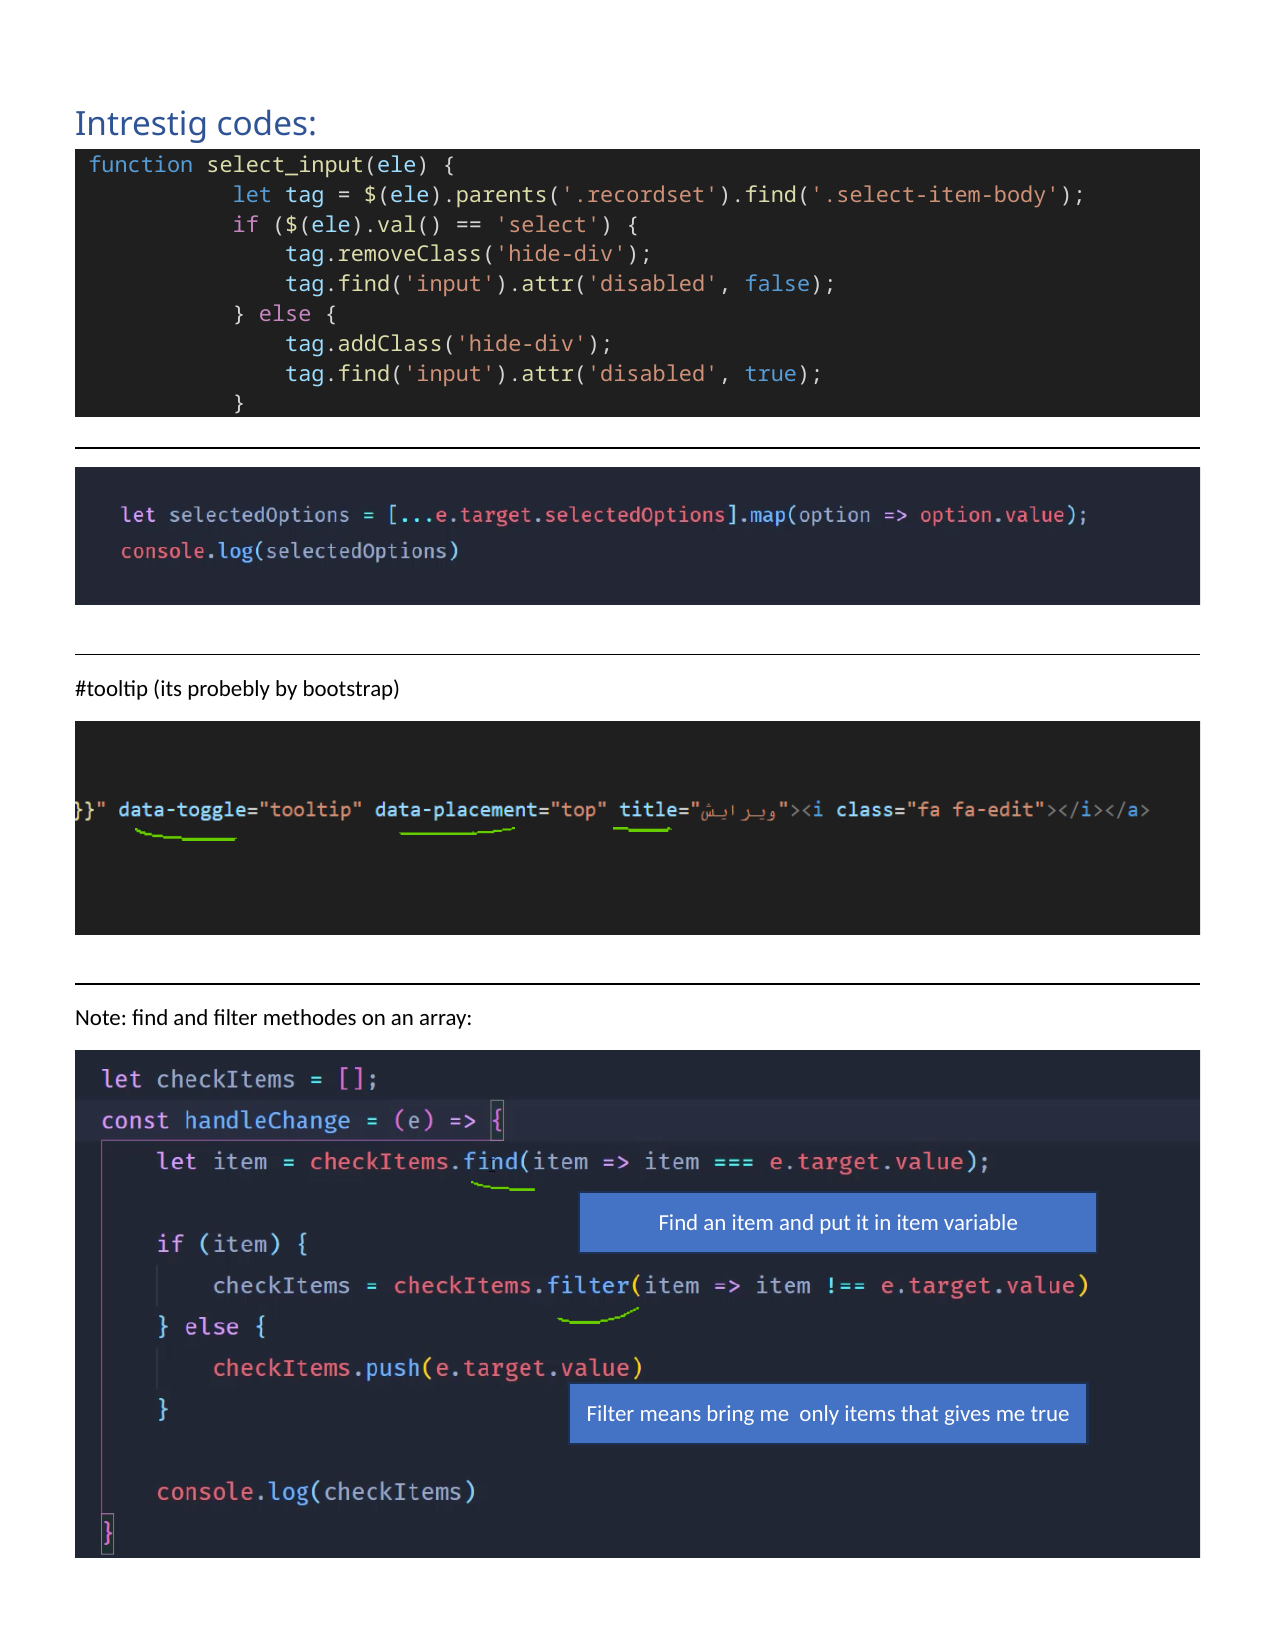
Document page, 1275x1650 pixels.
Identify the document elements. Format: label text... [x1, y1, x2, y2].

picture [75, 721, 1200, 935]
picture [75, 467, 1200, 605]
text let tag = $(ele).parents('.recordset').find('.select-item-body'); [75, 179, 1200, 208]
text tag.removeClass('hide-div'); [75, 238, 1200, 268]
picture [75, 1050, 1200, 1558]
text function select_input(ele) { [75, 149, 1200, 179]
text tag.find('input').attr('disabled', false); [75, 268, 1200, 298]
text if ($(ele).val() == 'select') { [75, 208, 1200, 238]
subtitle Intrestig codes: [75, 100, 1200, 145]
text #tooltip (its probebly by bootstrap) [75, 674, 1200, 702]
text } else { [75, 298, 1200, 328]
text } [75, 387, 1200, 417]
text Note: find and filter methodes on an array: [75, 1003, 1200, 1032]
text tag.addClass('hide-div'); [75, 328, 1200, 357]
text tag.find('input').attr('disabled', true); [75, 357, 1200, 387]
